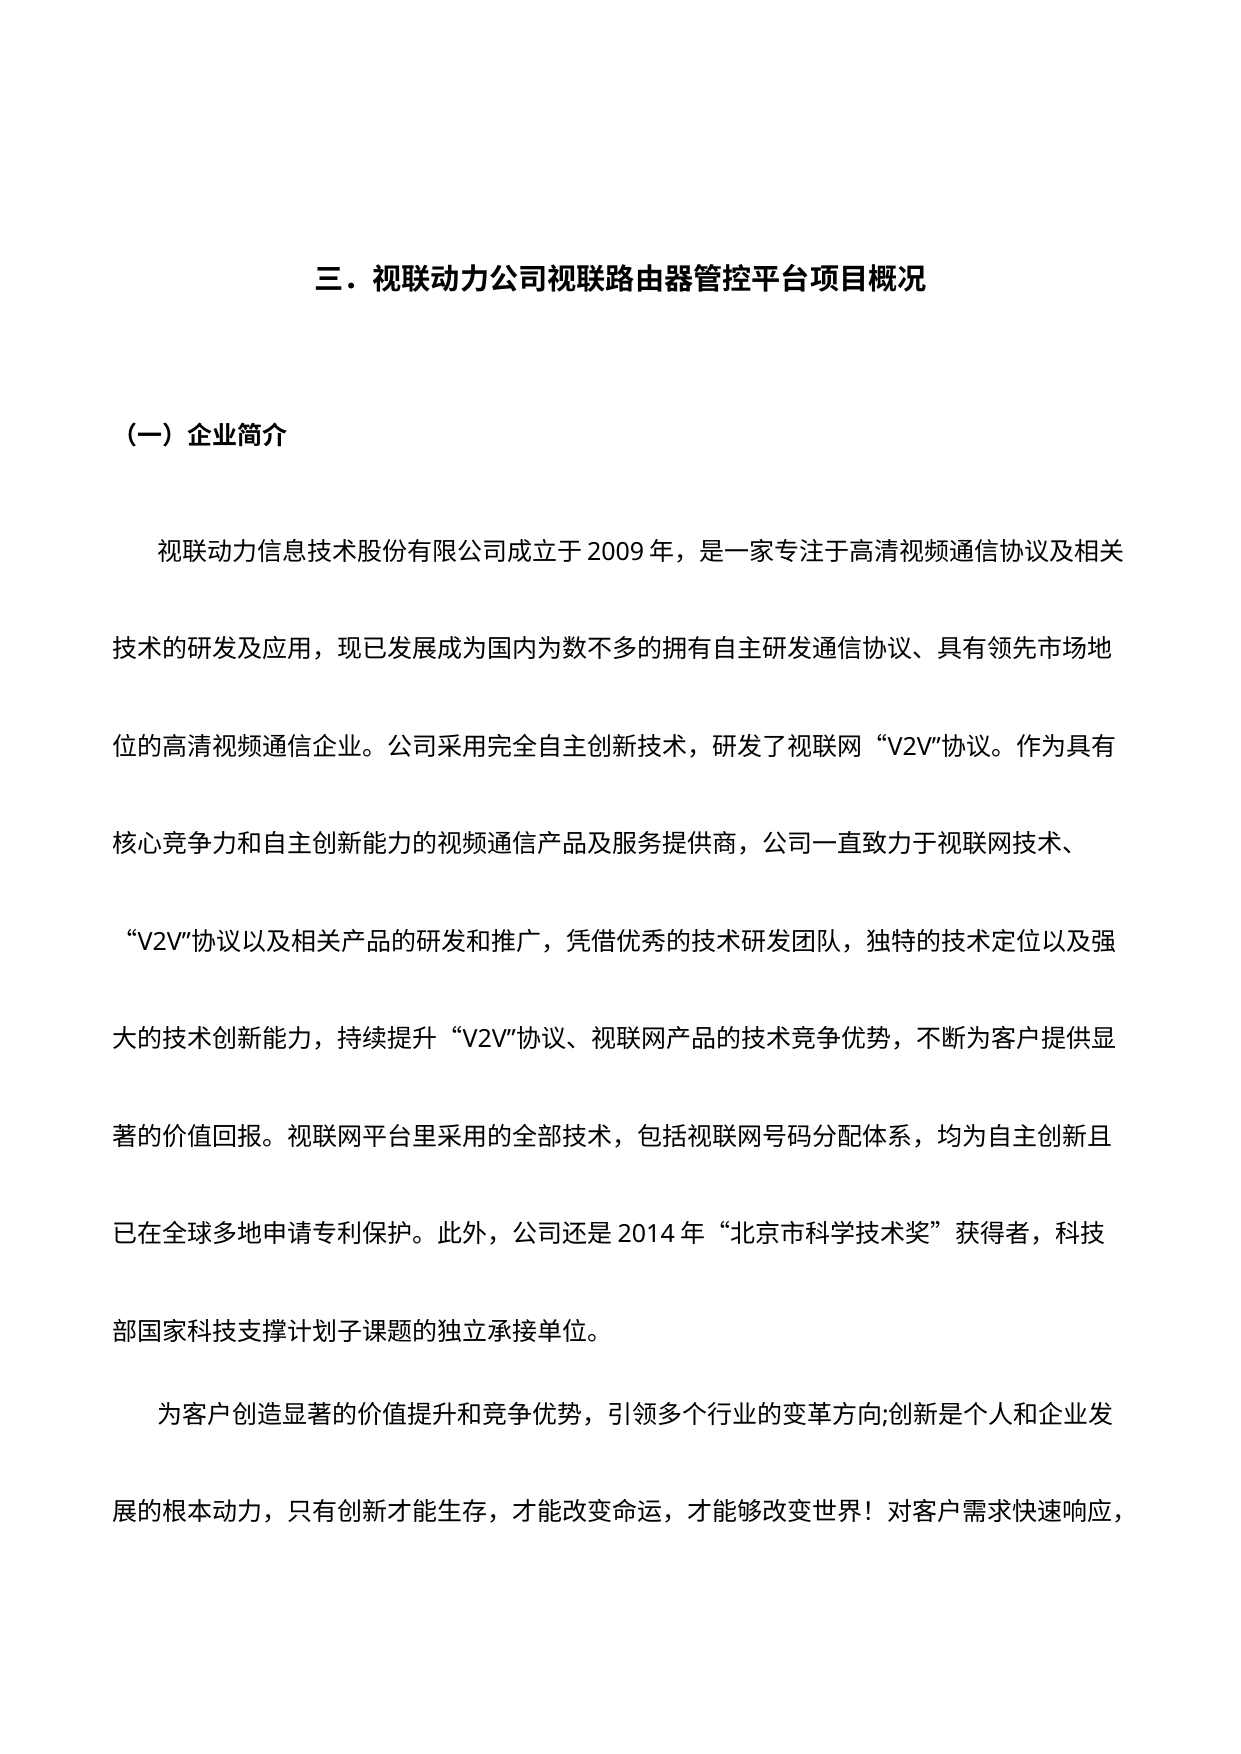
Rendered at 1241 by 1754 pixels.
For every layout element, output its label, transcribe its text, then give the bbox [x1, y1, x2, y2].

text 视联动力信息技术股份有限公司成立于2009年，是一家专注于高清视频通信协议及相关技术的研发及应用，现已发展成为国内为数不多的拥有自主研发通信协议、具有领先市场地位的高清视频通信企业。公司采用完全自主创新技术，研发了视联网“V2V”协议。作为具有核心竞争力和自主创新能力的视频通信产品及服务提供商，公司一直致力于视联网技术、“V2V”协议以及相关产品的研发和推广，凭借优秀的技术研发团队，独特的技术定位以及强大的技术创新能力，持续提升“V2V”协议、视联网产品的技术竞争优势，不断为客户提供显著的价值回报。视联网平台里采用的全部技术，包括视联网号码分配体系，均为自主创新且已在全球多地申请专利保护。此外，公司还是2014年“北京市科学技术奖”获得者，科技部国家科技支撑计划子课题的独立承接单位。 [112, 517, 1128, 1362]
subtitle （一）企业简介 [112, 401, 1128, 466]
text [112, 1380, 1128, 1542]
subtitle 三．视联动力公司视联路由器管控平台项目概况 [112, 244, 1128, 309]
